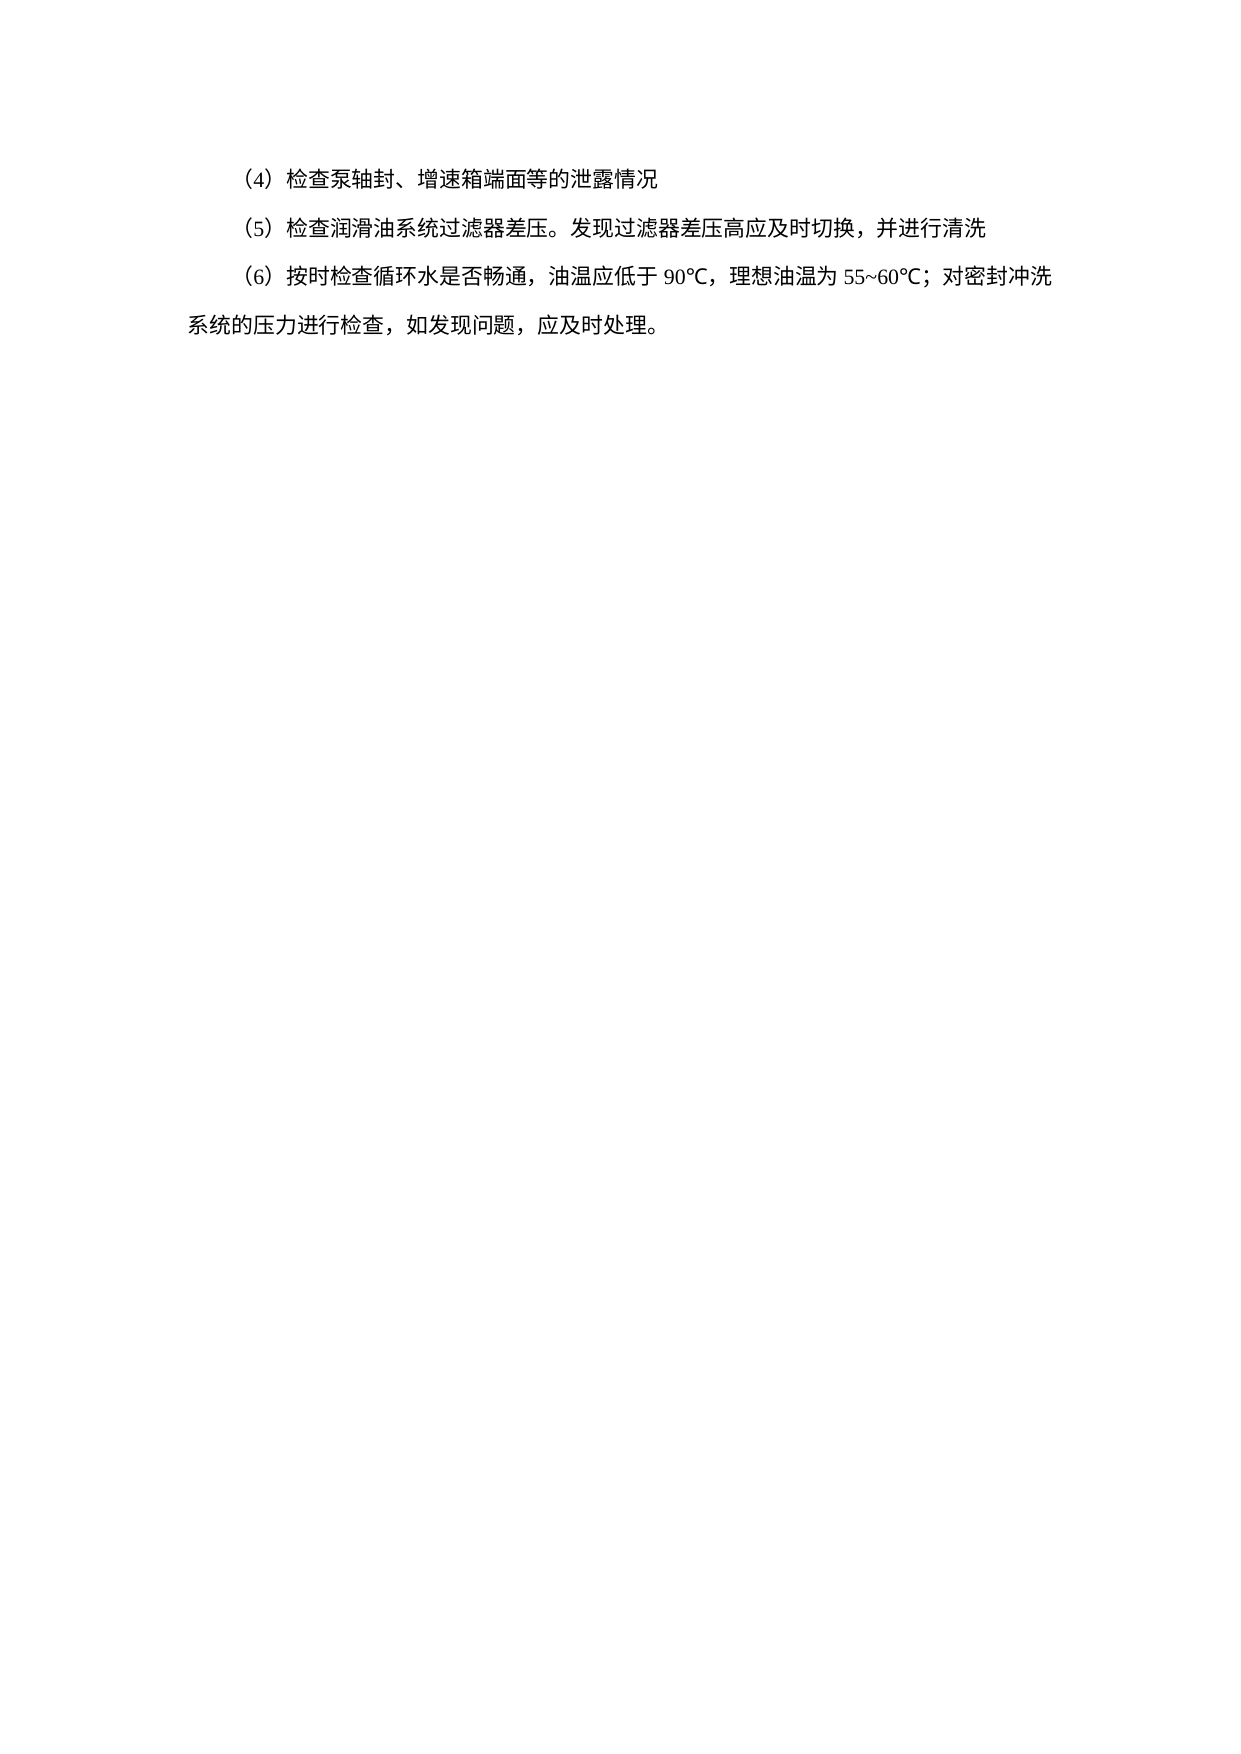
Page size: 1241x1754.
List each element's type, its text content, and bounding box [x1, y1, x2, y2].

text （4）检查泵轴封、增速箱端面等的泄露情况 [187, 162, 1053, 194]
text （5）检查润滑油系统过滤器差压。发现过滤器差压高应及时切换，并进行清洗 [187, 210, 1053, 243]
text （6）按时检查循环水是否畅通，油温应低于90℃，理想油温为55~60℃；对密封冲洗系统的压力进行检查，如发现问题，应及时处理。 [187, 259, 1053, 340]
